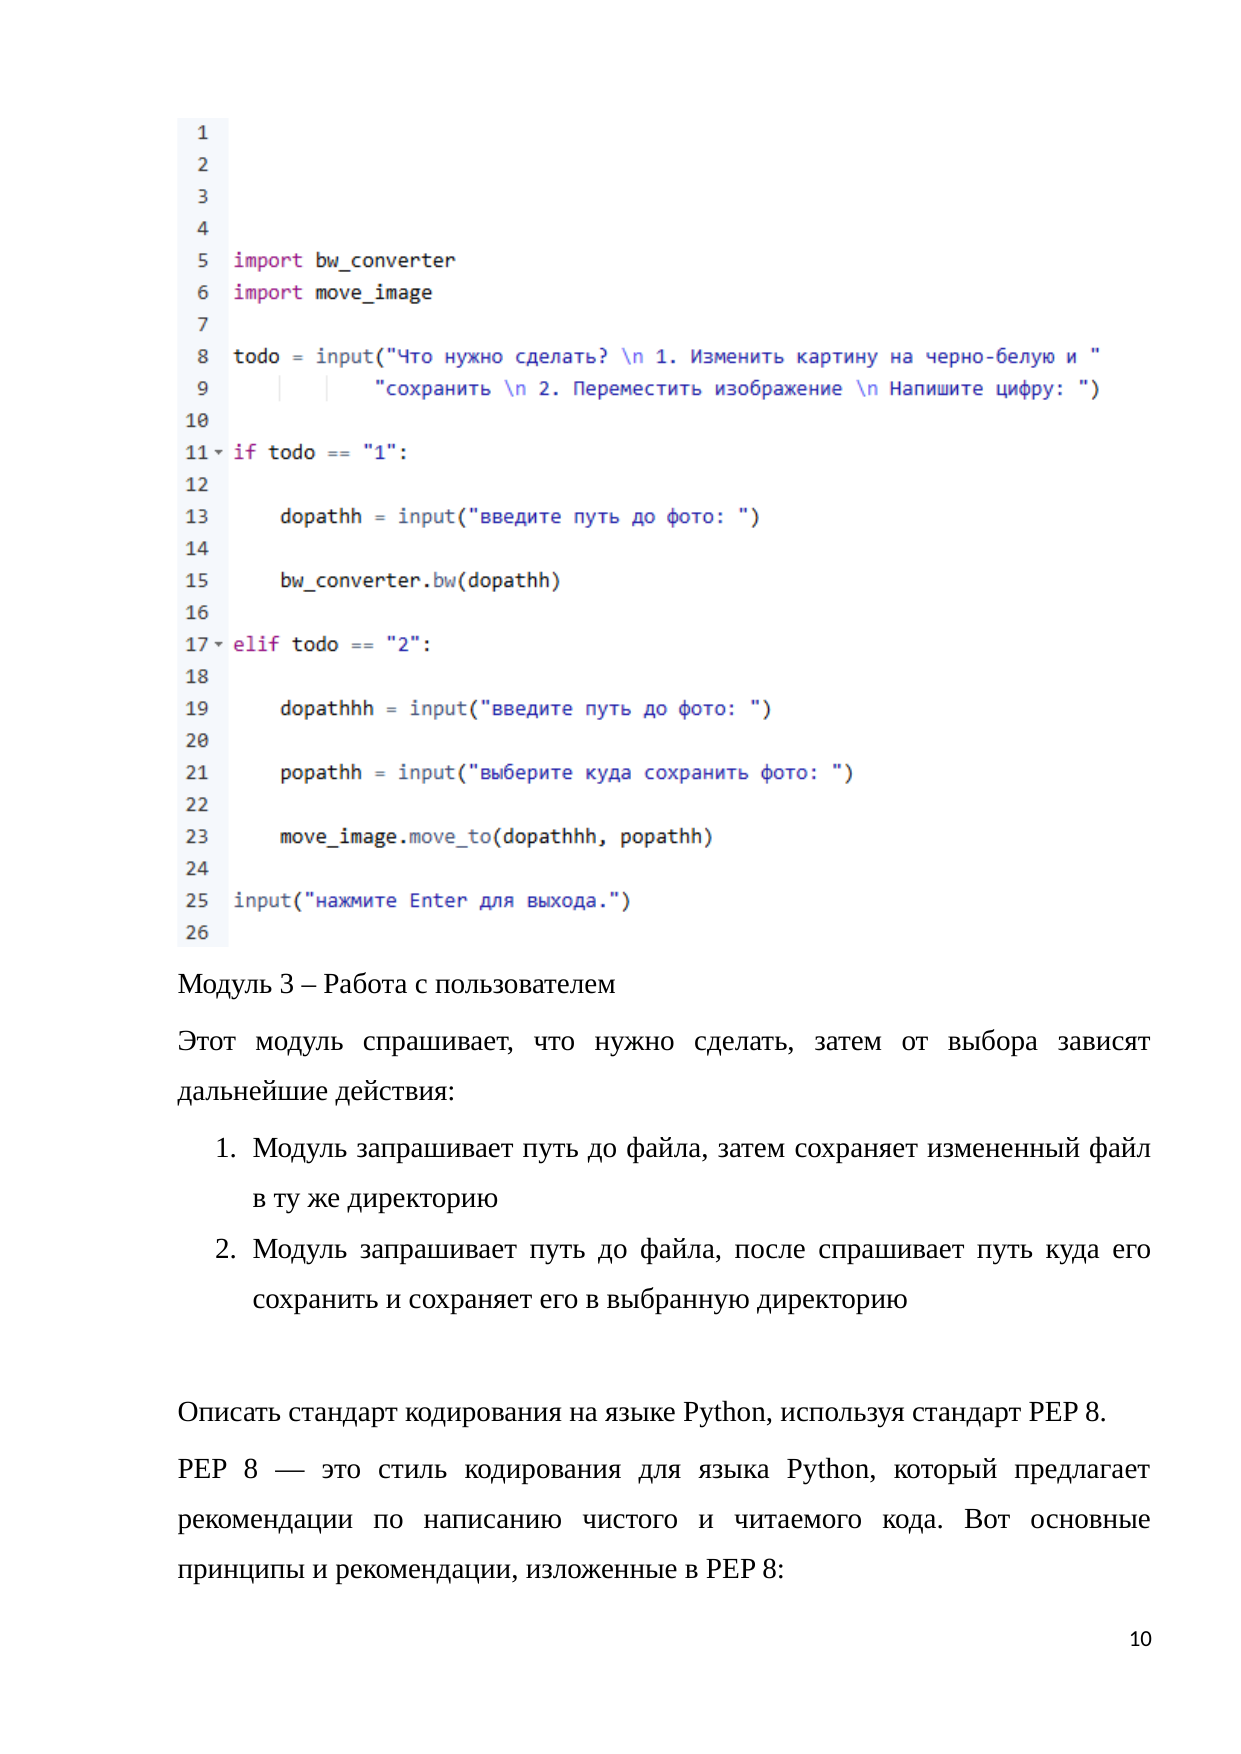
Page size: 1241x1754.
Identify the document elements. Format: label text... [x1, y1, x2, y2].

text Этот модуль спрашивает, что нужно сделать, затем от выбора зависят дальнейшие действия: [177, 1023, 1152, 1107]
list Модуль запрашивает путь до файла, затем сохраняет измененный файл в ту же директорию [215, 1130, 1152, 1214]
list Модуль запрашивает путь до файла, после спрашивает путь куда его сохранить и сохраняет его в выбранную директорию [215, 1231, 1152, 1314]
text Модуль 3 – Работа с пользователем [177, 967, 1152, 1000]
text PEP 8 — это стиль кодирования для языка Python, который предлагает рекомендации по написанию чистого и читаемого кода. Вот основные принципы и рекомендации, изложенные в PEP 8: [177, 1451, 1152, 1585]
picture [177, 118, 1152, 947]
text Описать стандарт кодирования на языке Python, используя стандарт PEP 8. [177, 1394, 1152, 1428]
